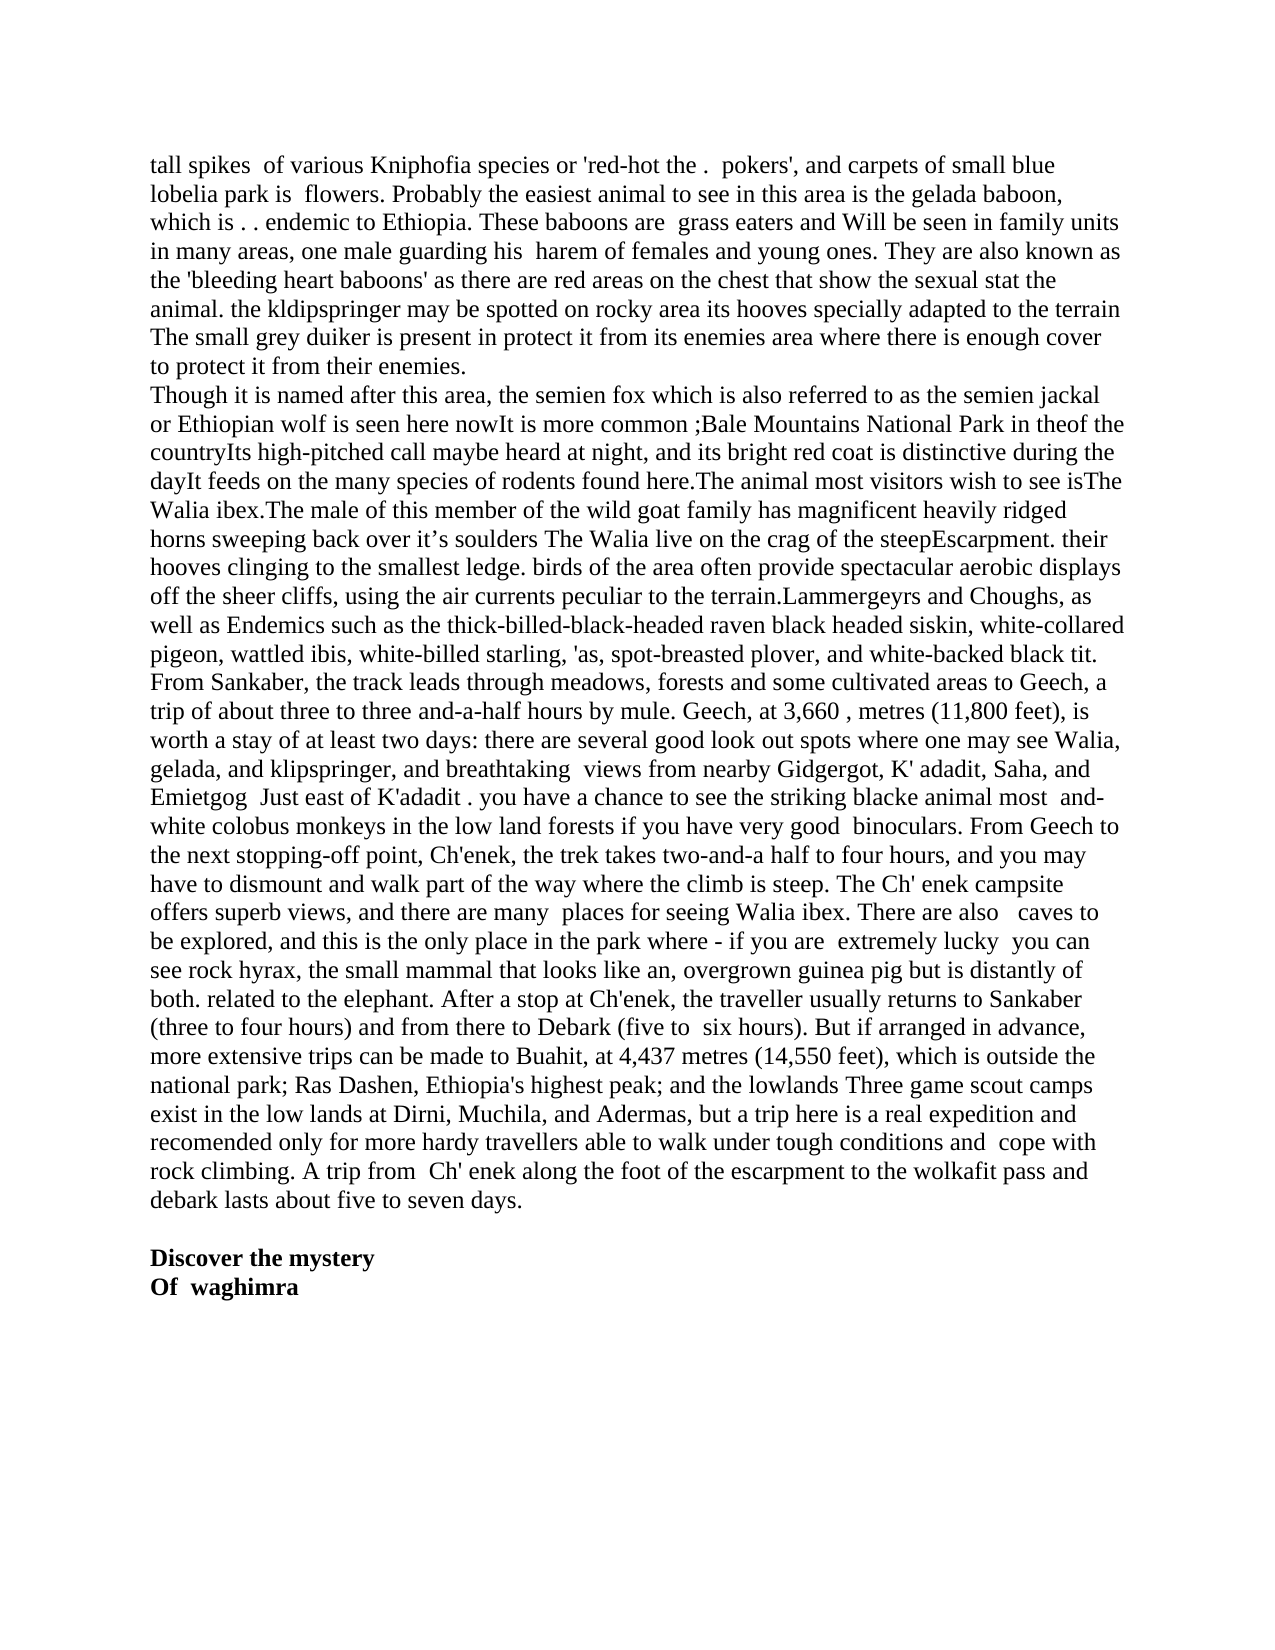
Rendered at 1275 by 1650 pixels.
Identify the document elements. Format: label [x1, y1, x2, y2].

text [150, 1243, 1125, 1300]
text [150, 150, 1125, 1214]
